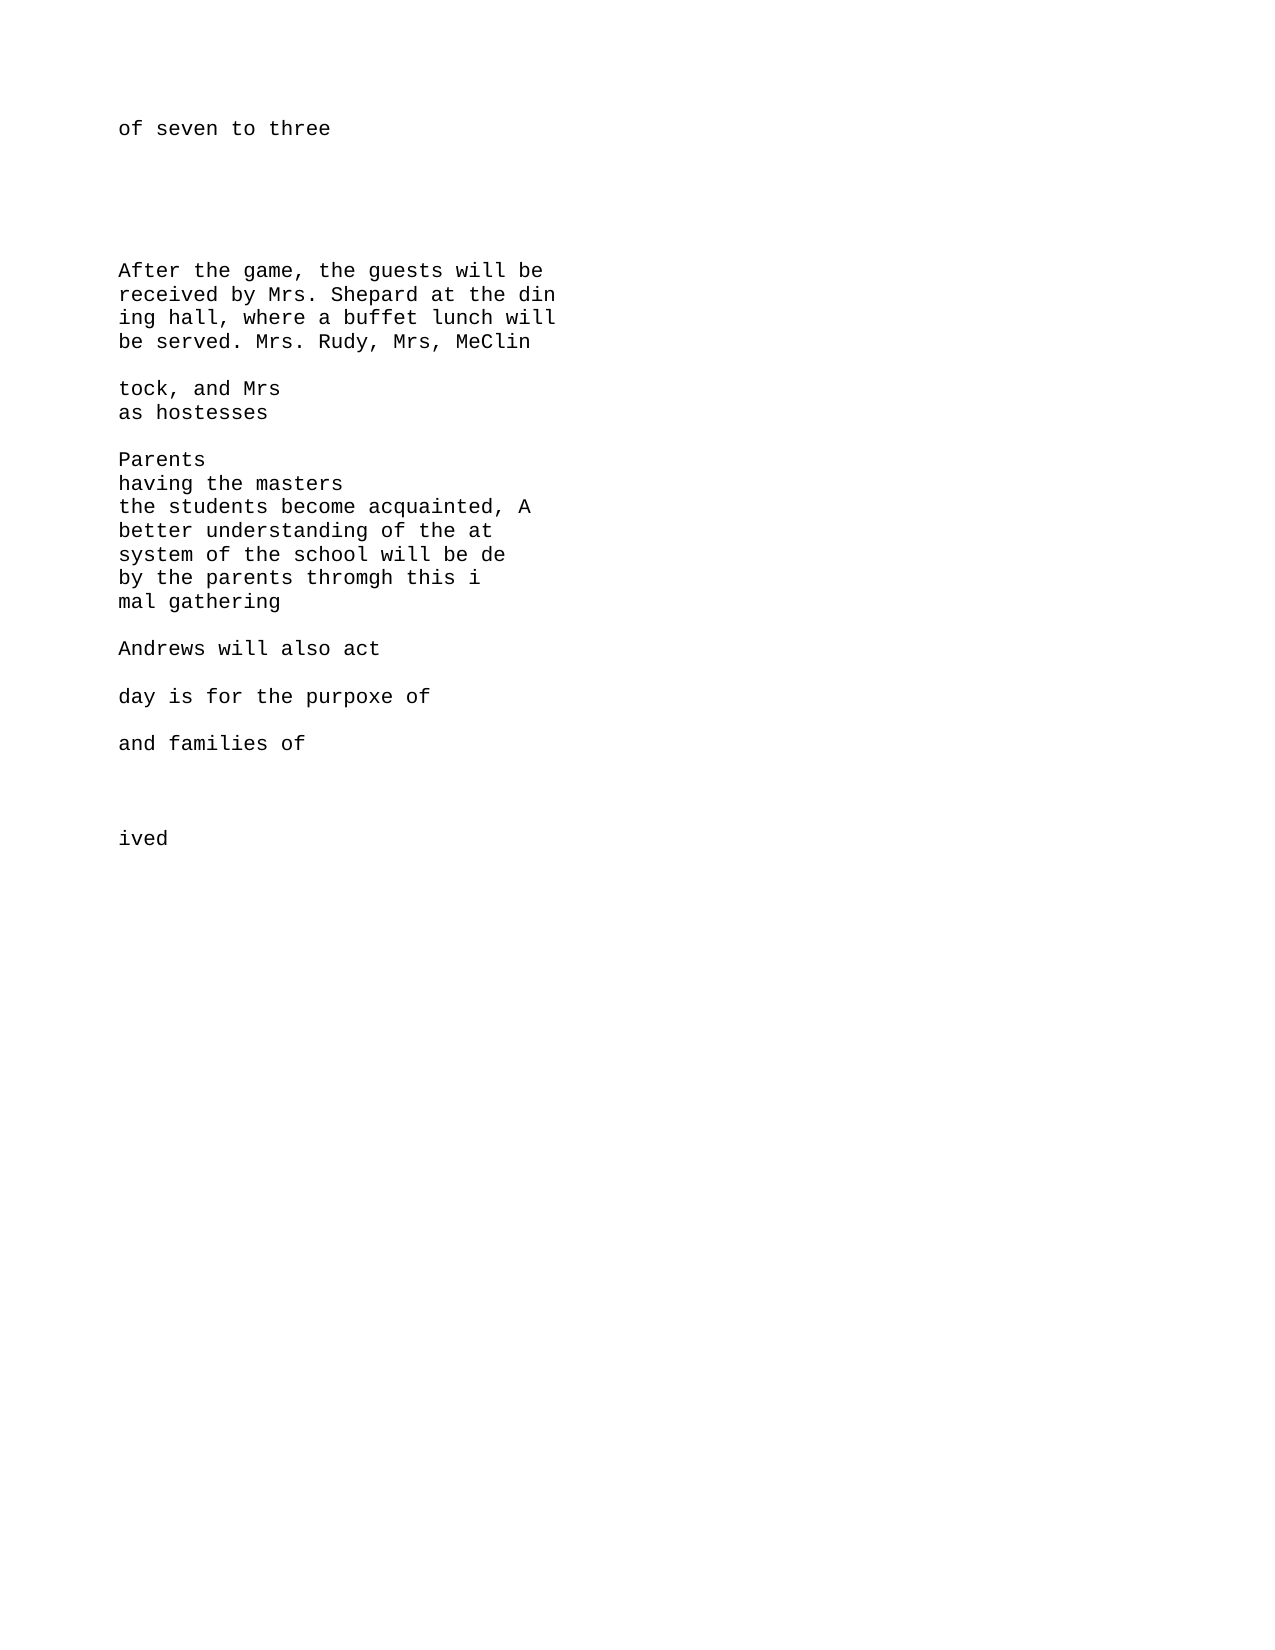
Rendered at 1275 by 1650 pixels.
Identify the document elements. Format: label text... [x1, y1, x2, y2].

text by the parents thromgh this i [118, 567, 1157, 591]
text the students become acquainted, A [118, 496, 1157, 520]
text tock, and Mrs [118, 378, 1157, 402]
text Andrews will also act [118, 638, 1157, 662]
text of seven to three [118, 118, 1157, 142]
text better understanding of the at [118, 520, 1157, 544]
text ing hall, where a buffet lunch will [118, 307, 1157, 331]
text After the game, the guests will be [118, 260, 1157, 284]
text mal gathering [118, 591, 1157, 615]
text ived [118, 827, 1157, 851]
text be served. Mrs. Rudy, Mrs, MeClin [118, 331, 1157, 354]
text and families of [118, 733, 1157, 757]
text received by Mrs. Shepard at the din [118, 284, 1157, 307]
text as hostesses [118, 402, 1157, 426]
text Parents [118, 449, 1157, 473]
text day is for the purpoxe of [118, 686, 1157, 709]
text having the masters [118, 473, 1157, 496]
text system of the school will be de [118, 544, 1157, 567]
